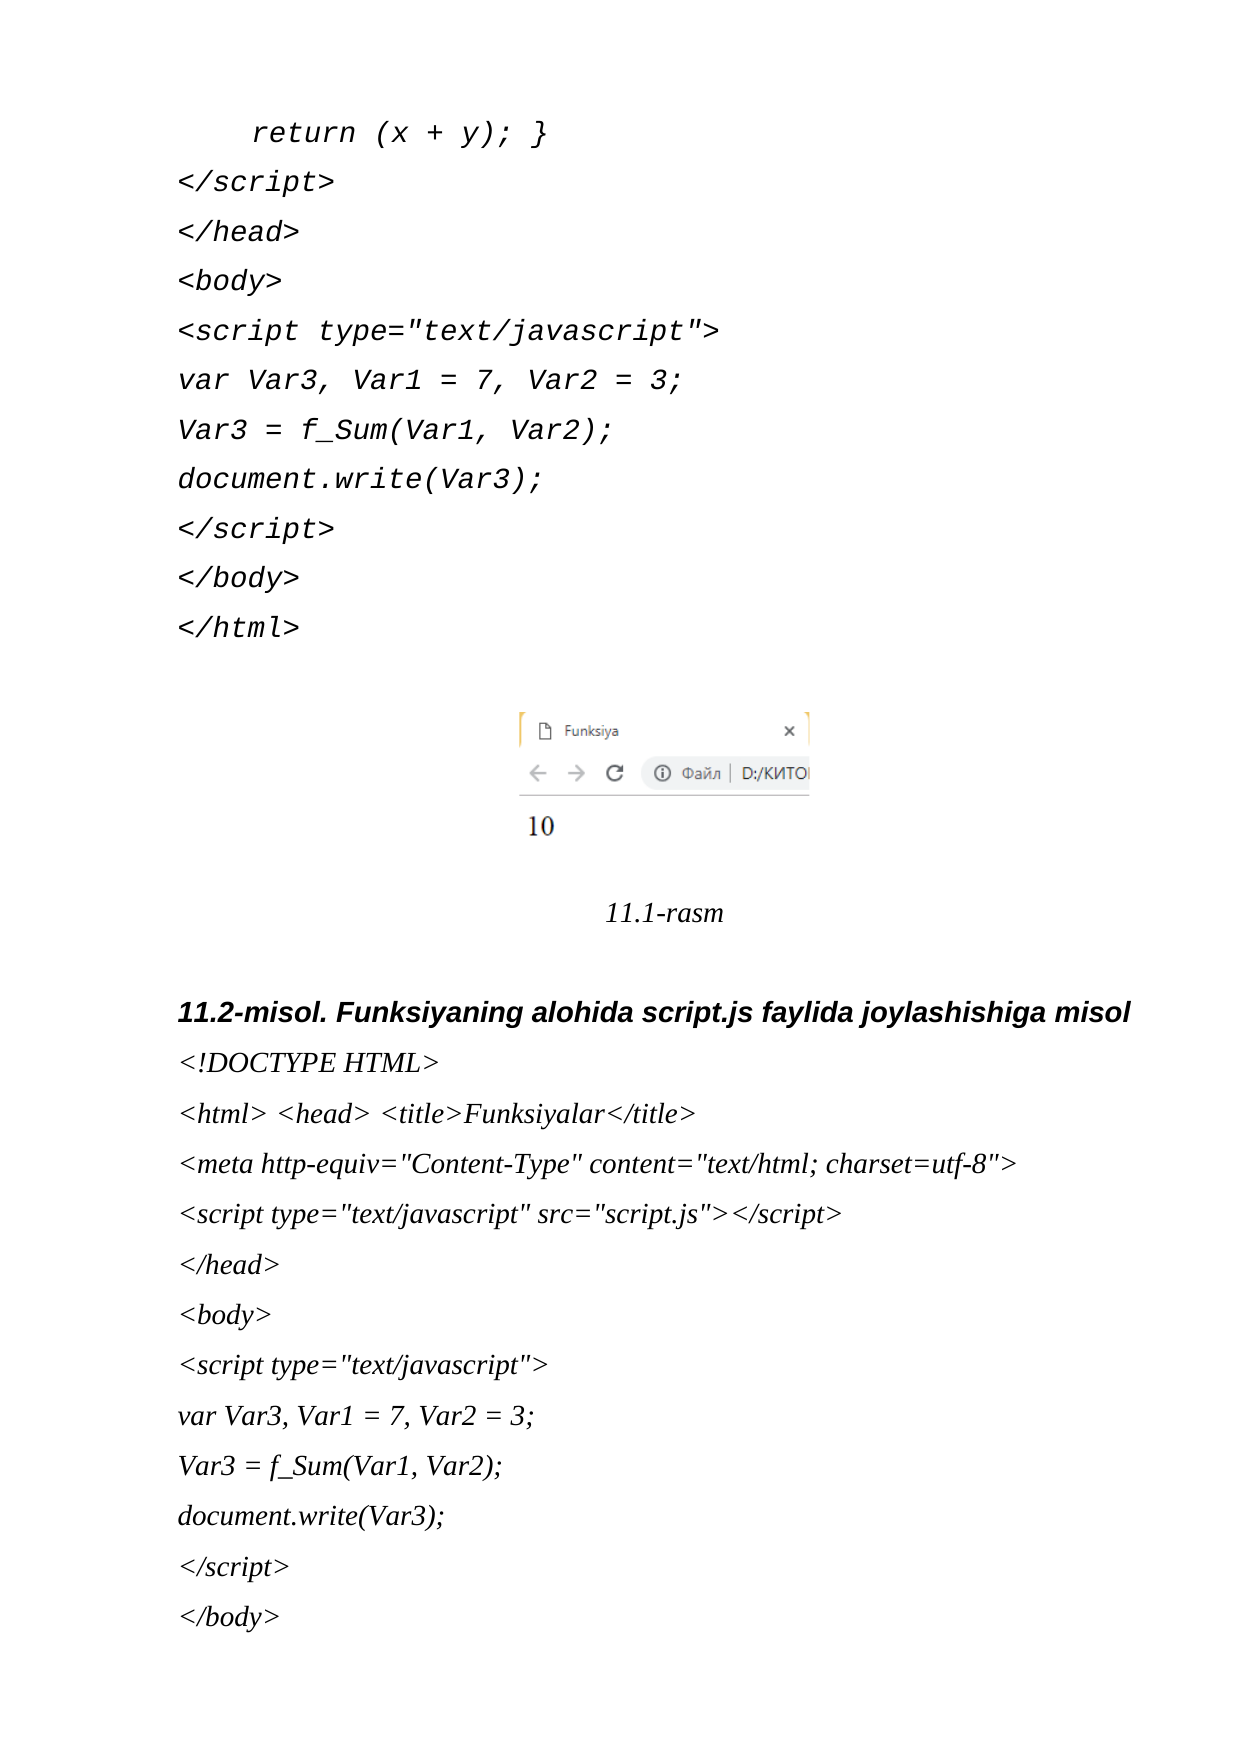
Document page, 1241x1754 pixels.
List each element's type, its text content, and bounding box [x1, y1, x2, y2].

picture [519, 712, 810, 868]
text </script> [177, 1549, 1152, 1582]
text </body> [177, 1599, 1152, 1633]
text </head> [177, 217, 1152, 250]
text Var3 = f_Sum(Var1, Var2); [177, 415, 1152, 448]
text <script type="text/javascript"> [177, 1347, 1152, 1381]
text 11.1-rasm [177, 895, 1152, 928]
text <script type="text/javascript"> [177, 316, 1152, 349]
text var Var3, Var1 = 7, Var2 = 3; [177, 1398, 1152, 1431]
text var Var3, Var1 = 7, Var2 = 3; [177, 366, 1152, 398]
text Var3 = f_Sum(Var1, Var2); [177, 1448, 1152, 1482]
text <script type="text/javascript" src="script.js"></script> [177, 1197, 1152, 1230]
text return (x + y); } [177, 118, 1152, 151]
text 11.2-misol. Funksiyaning alohida script.js faylida joylashishiga misol [177, 995, 1152, 1029]
text </html> [177, 613, 1152, 646]
text <!DOCTYPE HTML> [177, 1046, 1152, 1079]
text <body> [177, 267, 1152, 299]
text <body> [177, 1297, 1152, 1331]
text <meta http-equiv="Content-Type" content="text/html; charset=utf-8"> [177, 1146, 1152, 1180]
text </head> [177, 1247, 1152, 1280]
text document.write(Var3); [177, 1498, 1152, 1532]
text </body> [177, 563, 1152, 596]
text </script> [177, 514, 1152, 547]
text <html> <head> <title>Funksiyalar</title> [177, 1096, 1152, 1129]
text </script> [177, 168, 1152, 201]
text document.write(Var3); [177, 464, 1152, 497]
